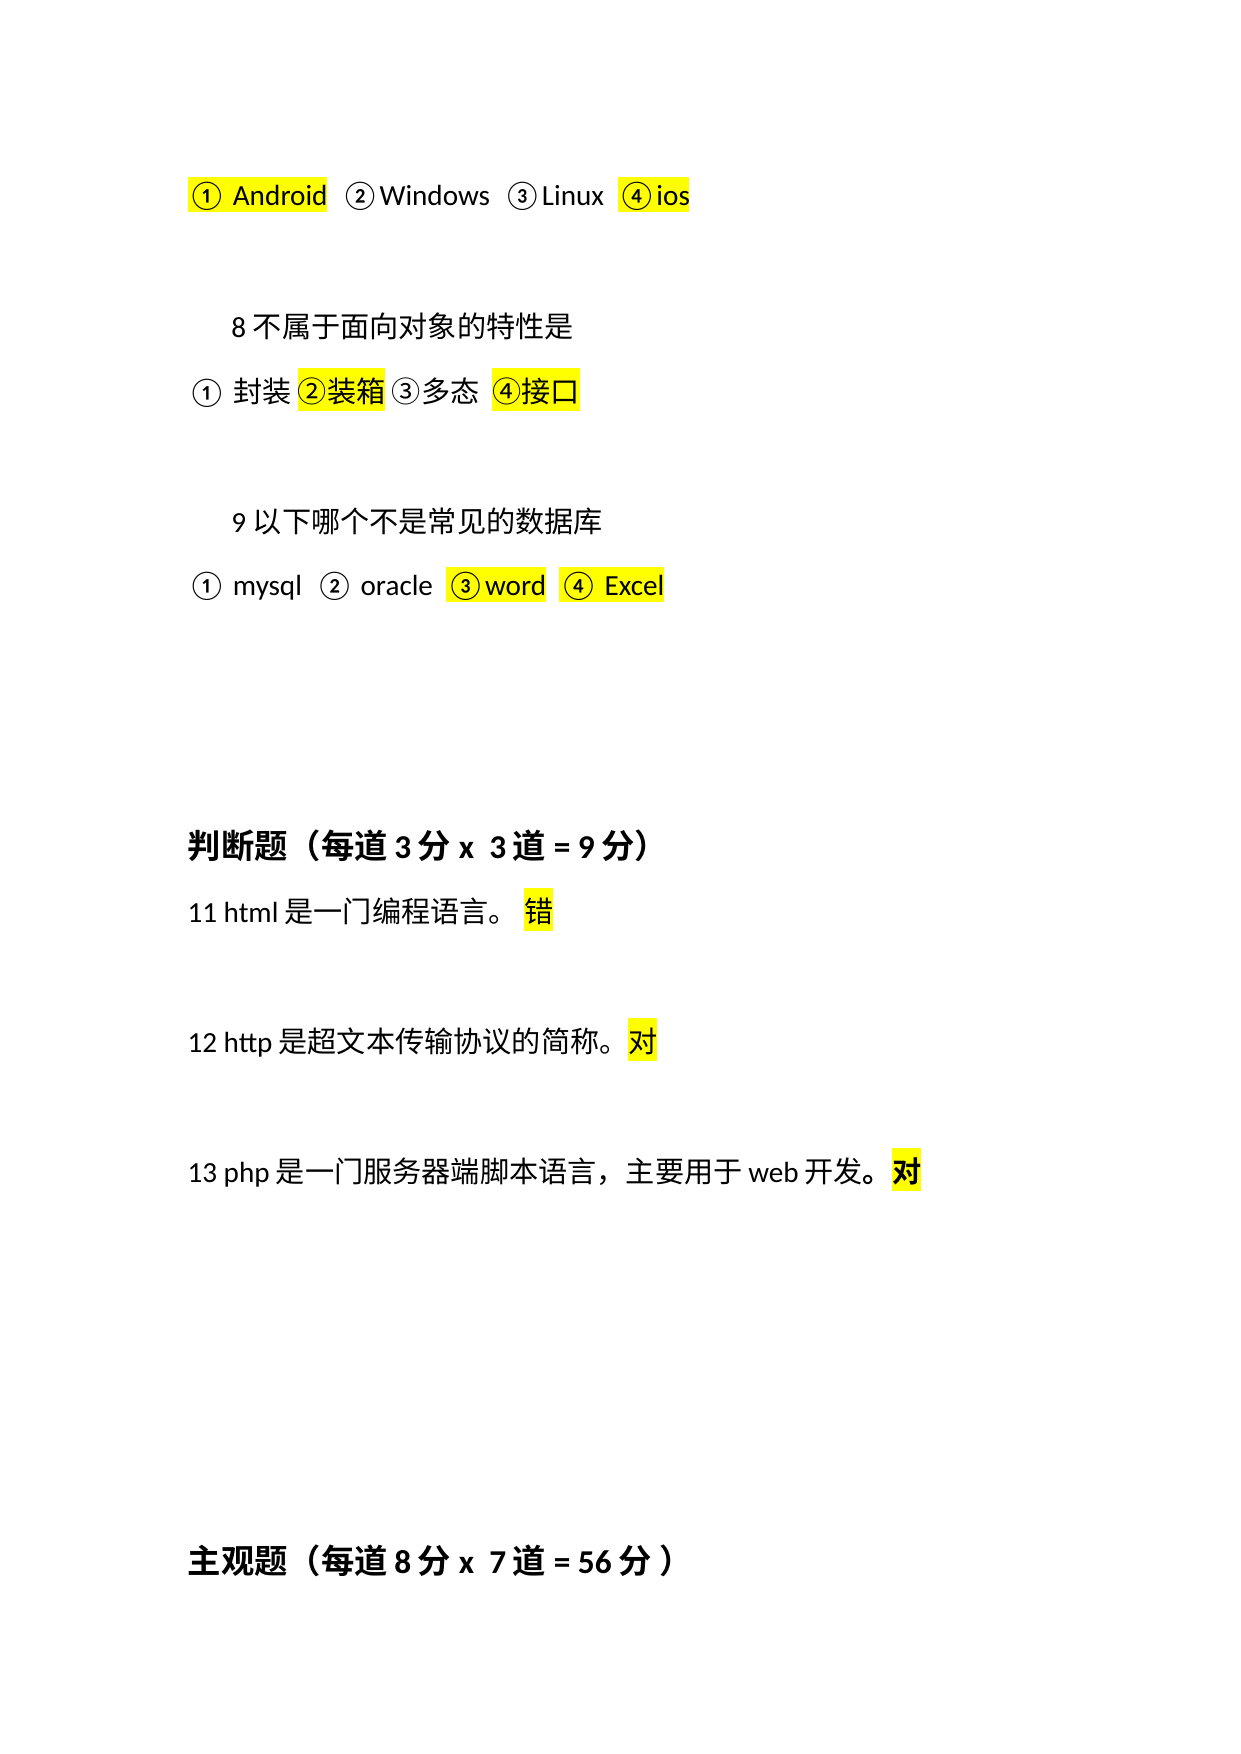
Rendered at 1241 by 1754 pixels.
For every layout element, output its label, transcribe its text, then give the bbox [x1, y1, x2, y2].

text ① mysql ② oracle ③word ④ Excel [187, 552, 1053, 617]
text 13 php是一门服务器端脚本语言，主要用于web开发。对 [187, 1137, 1053, 1202]
text ① Android ②Windows ③Linux ④ios [187, 162, 1053, 227]
text 11 html是一门编程语言。 错 [187, 877, 1053, 942]
text 9 以下哪个不是常见的数据库 [187, 487, 1053, 552]
text 12 http是超文本传输协议的简称。对 [187, 1007, 1053, 1072]
text 判断题（每道3分 x 3道 = 9分） [187, 812, 1053, 877]
text 主观题（每道8分 x 7道 = 56分 ） [187, 1527, 1053, 1592]
text 8 不属于面向对象的特性是 [187, 292, 1053, 357]
text ① 封装 ②装箱 ③多态 ④接口 [187, 357, 1053, 422]
